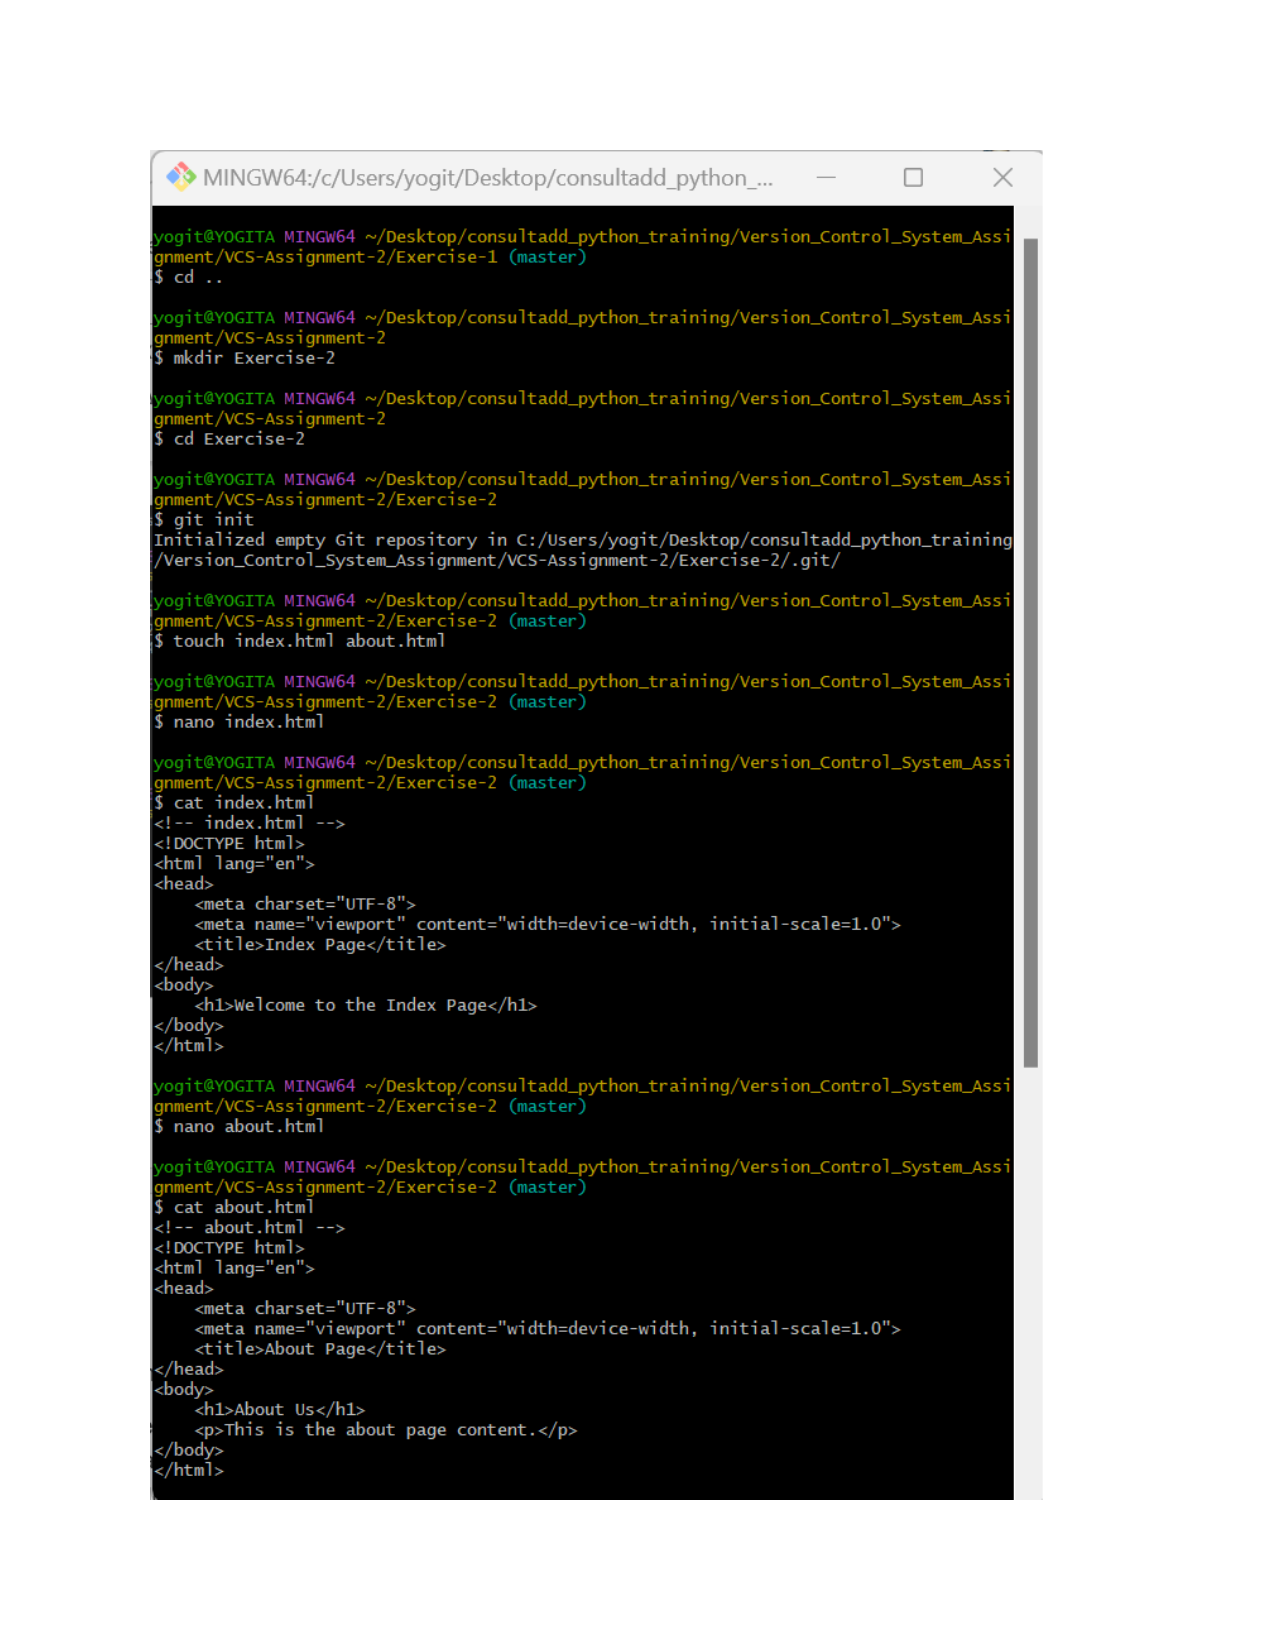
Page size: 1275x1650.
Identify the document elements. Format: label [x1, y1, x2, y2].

picture [150, 150, 1043, 1500]
